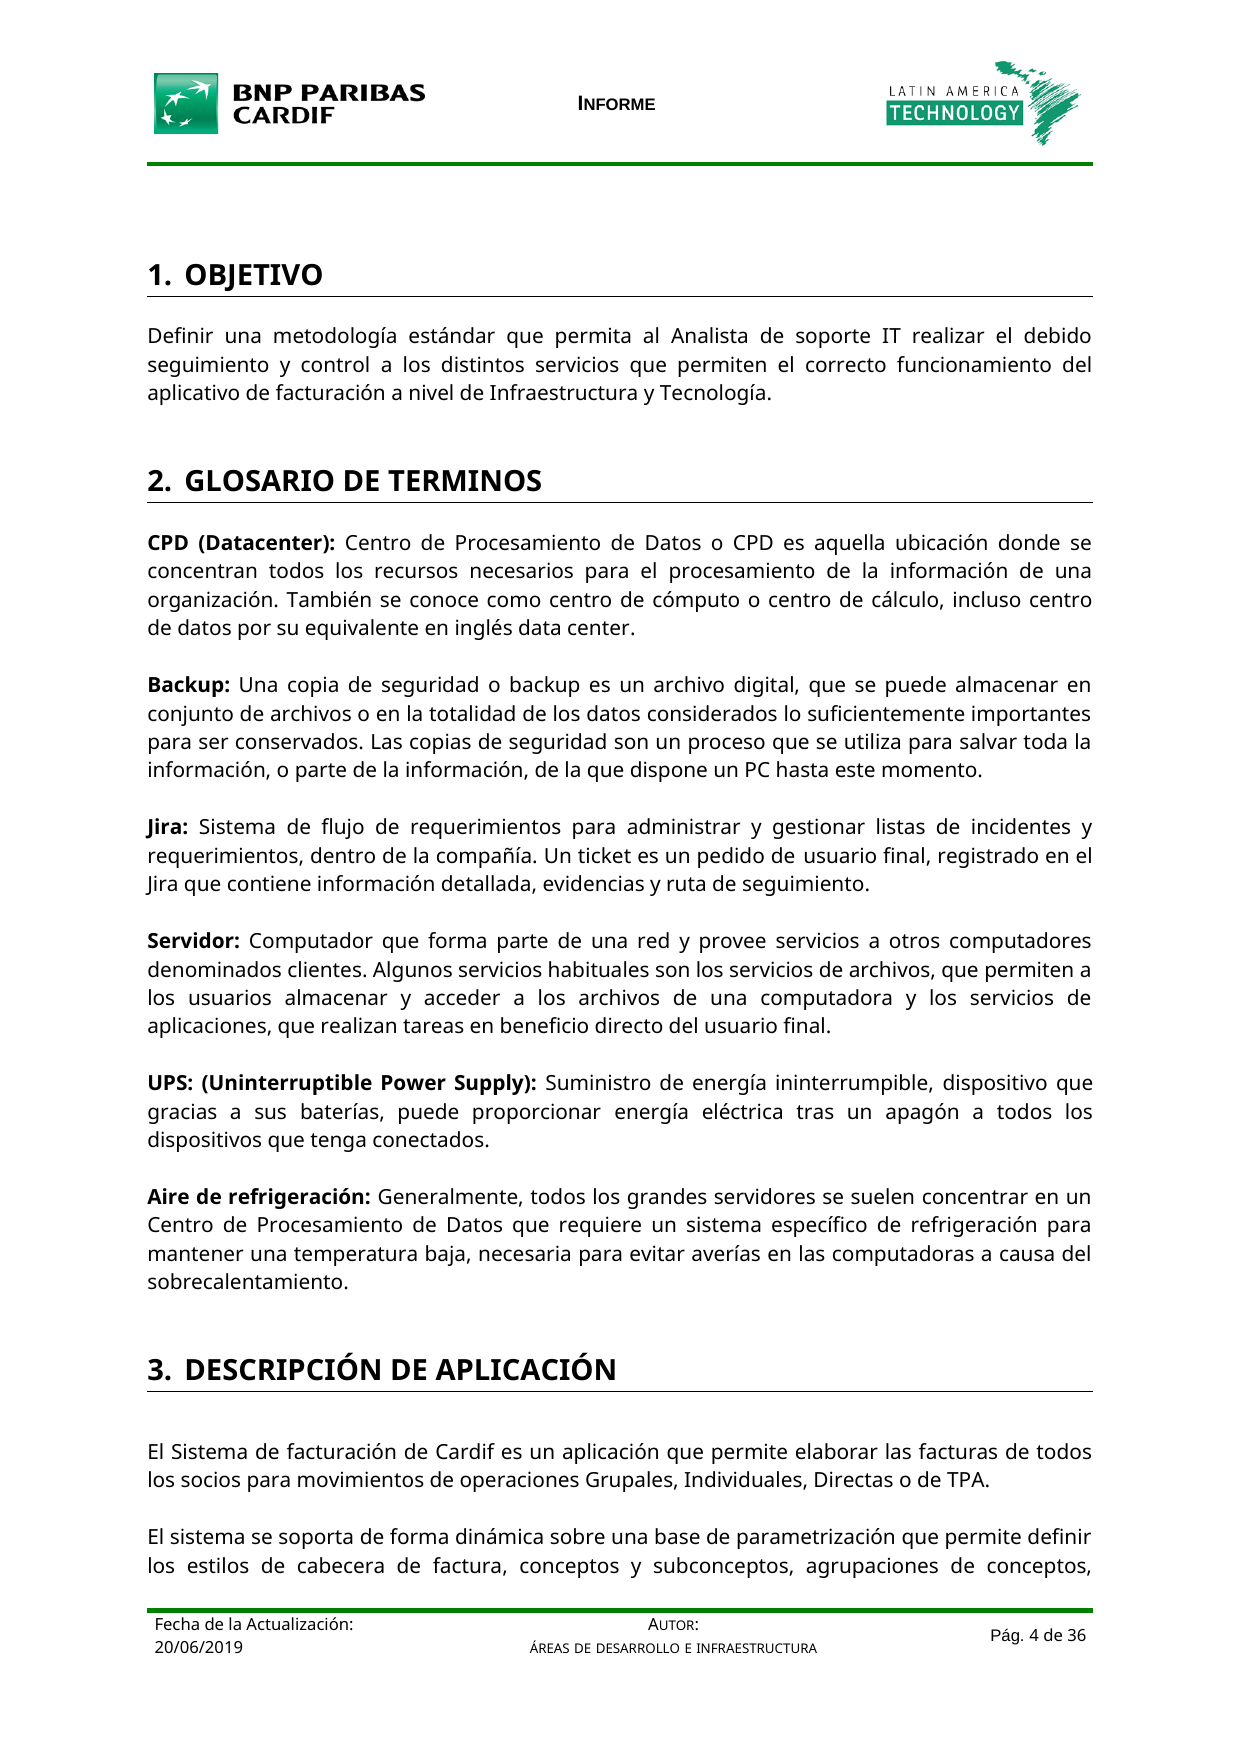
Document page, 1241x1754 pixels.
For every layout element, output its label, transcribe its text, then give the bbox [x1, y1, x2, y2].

subtitle Descripción de aplicaciÓN [147, 1349, 1093, 1391]
text UPS: (Uninterruptible Power Supply): Suministro de energía ininterrumpible, dispositivo que gracias a sus baterías, puede proporcionar energía eléctrica tras un apagón a todos los dispositivos que tenga conectados. [147, 1068, 1093, 1154]
text Jira: Sistema de flujo de requerimientos para administrar y gestionar listas de incidentes y requerimientos, dentro de la compañía. Un ticket es un pedido de usuario final, registrado en el Jira que contiene información detallada, evidencias y ruta de seguimiento. [147, 812, 1093, 898]
picture [876, 50, 1086, 156]
picture [154, 73, 425, 134]
text Backup: Una copia de seguridad o backup es un archivo digital, que se puede almacenar en conjunto de archivos o en la totalidad de los datos considerados lo suficientemente importantes para ser conservados. Las copias de seguridad son un proceso que se utiliza para salvar toda la información, o parte de la información, de la que dispone un PC hasta este momento. [147, 670, 1093, 784]
text CPD (Datacenter): Centro de Procesamiento de Datos o CPD es aquella ubicación donde se concentran todos los recursos necesarios para el procesamiento de la información de una organización. También se conoce como centro de cómputo o centro de cálculo, incluso centro de datos por su equivalente en inglés data center. [147, 528, 1093, 642]
text Aire de refrigeración: Generalmente, todos los grandes servidores se suelen concentrar en un Centro de Procesamiento de Datos que requiere un sistema específico de refrigeración para mantener una temperatura baja, necesaria para evitar averías en las computadoras a causa del sobrecalentamiento. [147, 1182, 1093, 1296]
text Servidor: Computador que forma parte de una red y provee servicios a otros computadores denominados clientes. Algunos servicios habituales son los servicios de archivos, que permiten a los usuarios almacenar y acceder a los archivos de una computadora y los servicios de aplicaciones, que realizan tareas en beneficio directo del usuario final. [147, 926, 1093, 1040]
subtitle Objetivo [147, 254, 1093, 296]
subtitle Glosario de Terminos [147, 460, 1093, 502]
text Definir una metodología estándar que permita al Analista de soporte IT realizar el debido seguimiento y control a los distintos servicios que permiten el correcto funcionamiento del aplicativo de facturación a nivel de Infraestructura y Tecnología. [147, 322, 1093, 407]
text El Sistema de facturación de Cardif es un aplicación que permite elaborar las facturas de todos los socios para movimientos de operaciones Grupales, Individuales, Directas o de TPA. [147, 1437, 1093, 1494]
